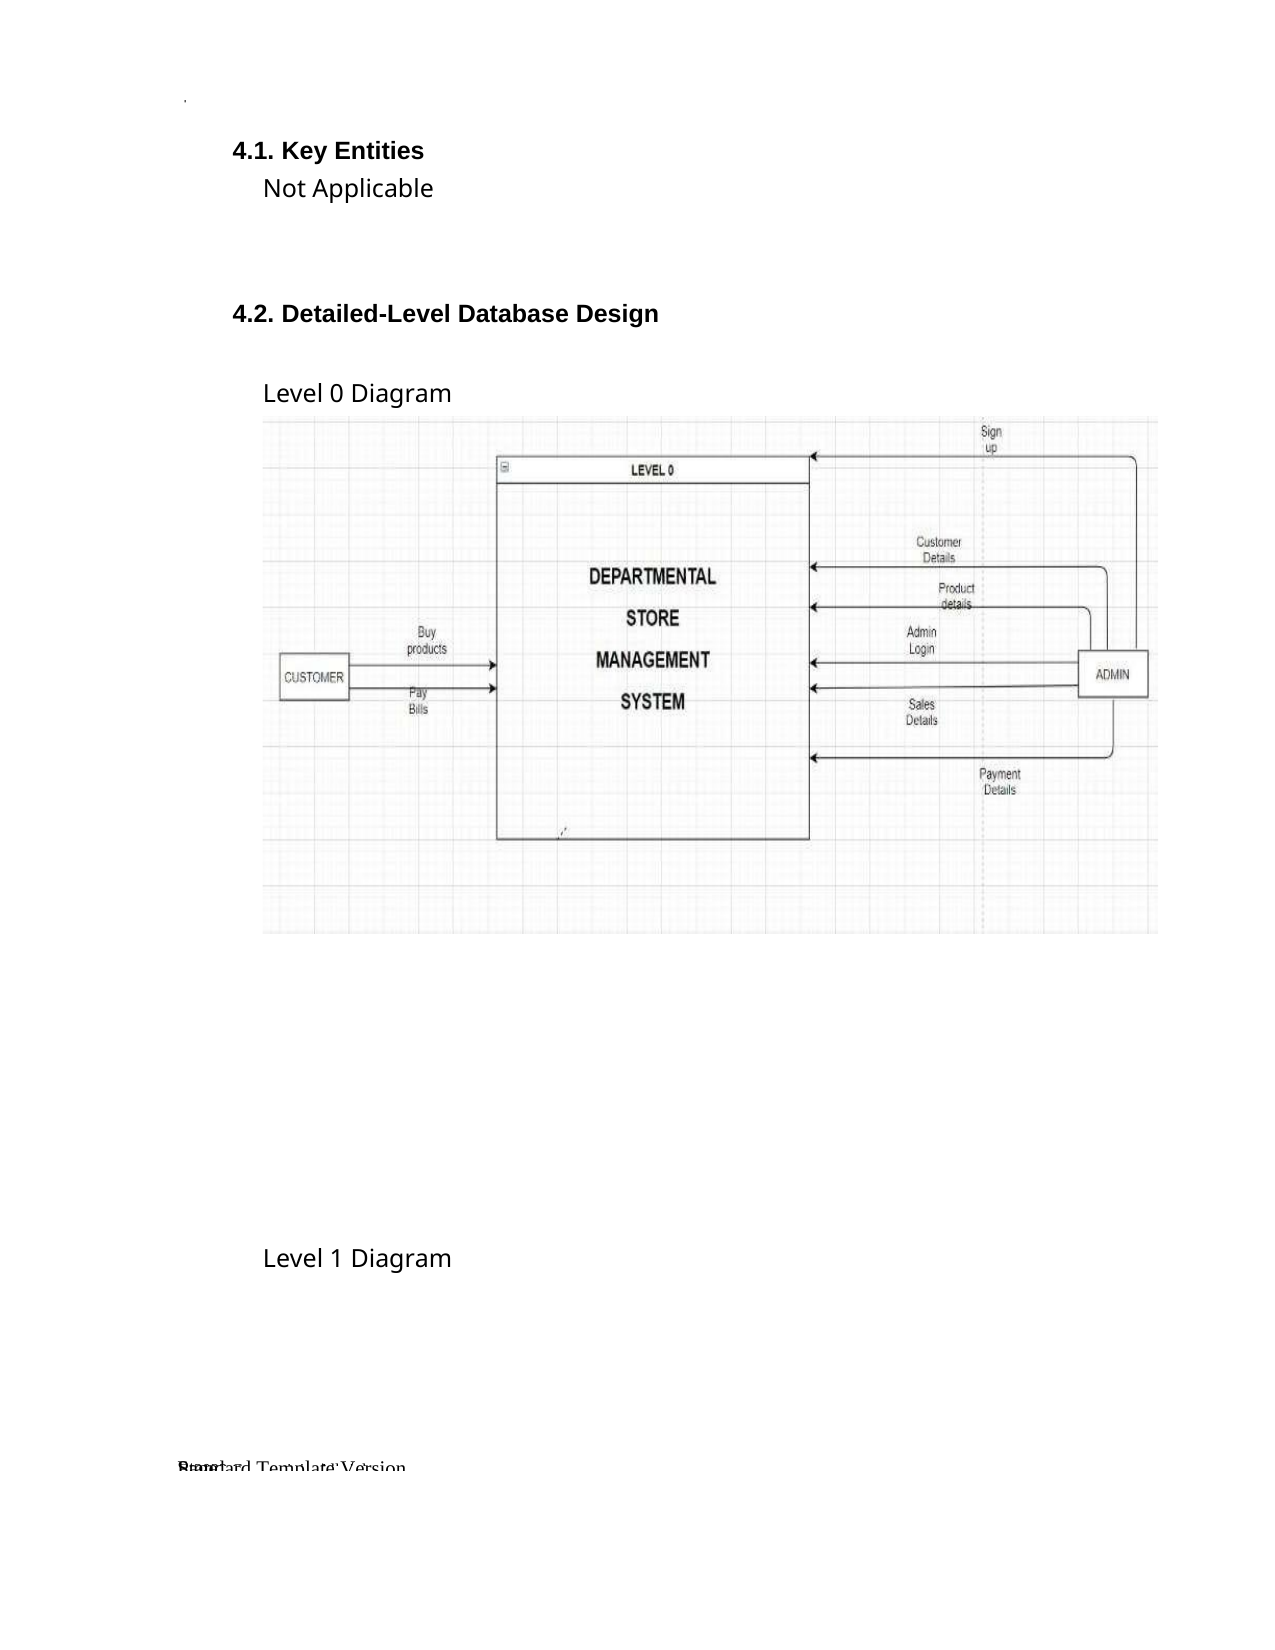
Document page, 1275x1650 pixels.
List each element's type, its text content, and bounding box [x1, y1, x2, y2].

text Level 0 Diagram [263, 375, 1233, 409]
picture [262, 416, 1159, 934]
text Level 1 Diagram [263, 1241, 1233, 1275]
text Not Applicable [263, 171, 1233, 205]
subtitle Key Entities [232, 136, 1233, 164]
subtitle Detailed-Level Database Design [232, 299, 1233, 328]
